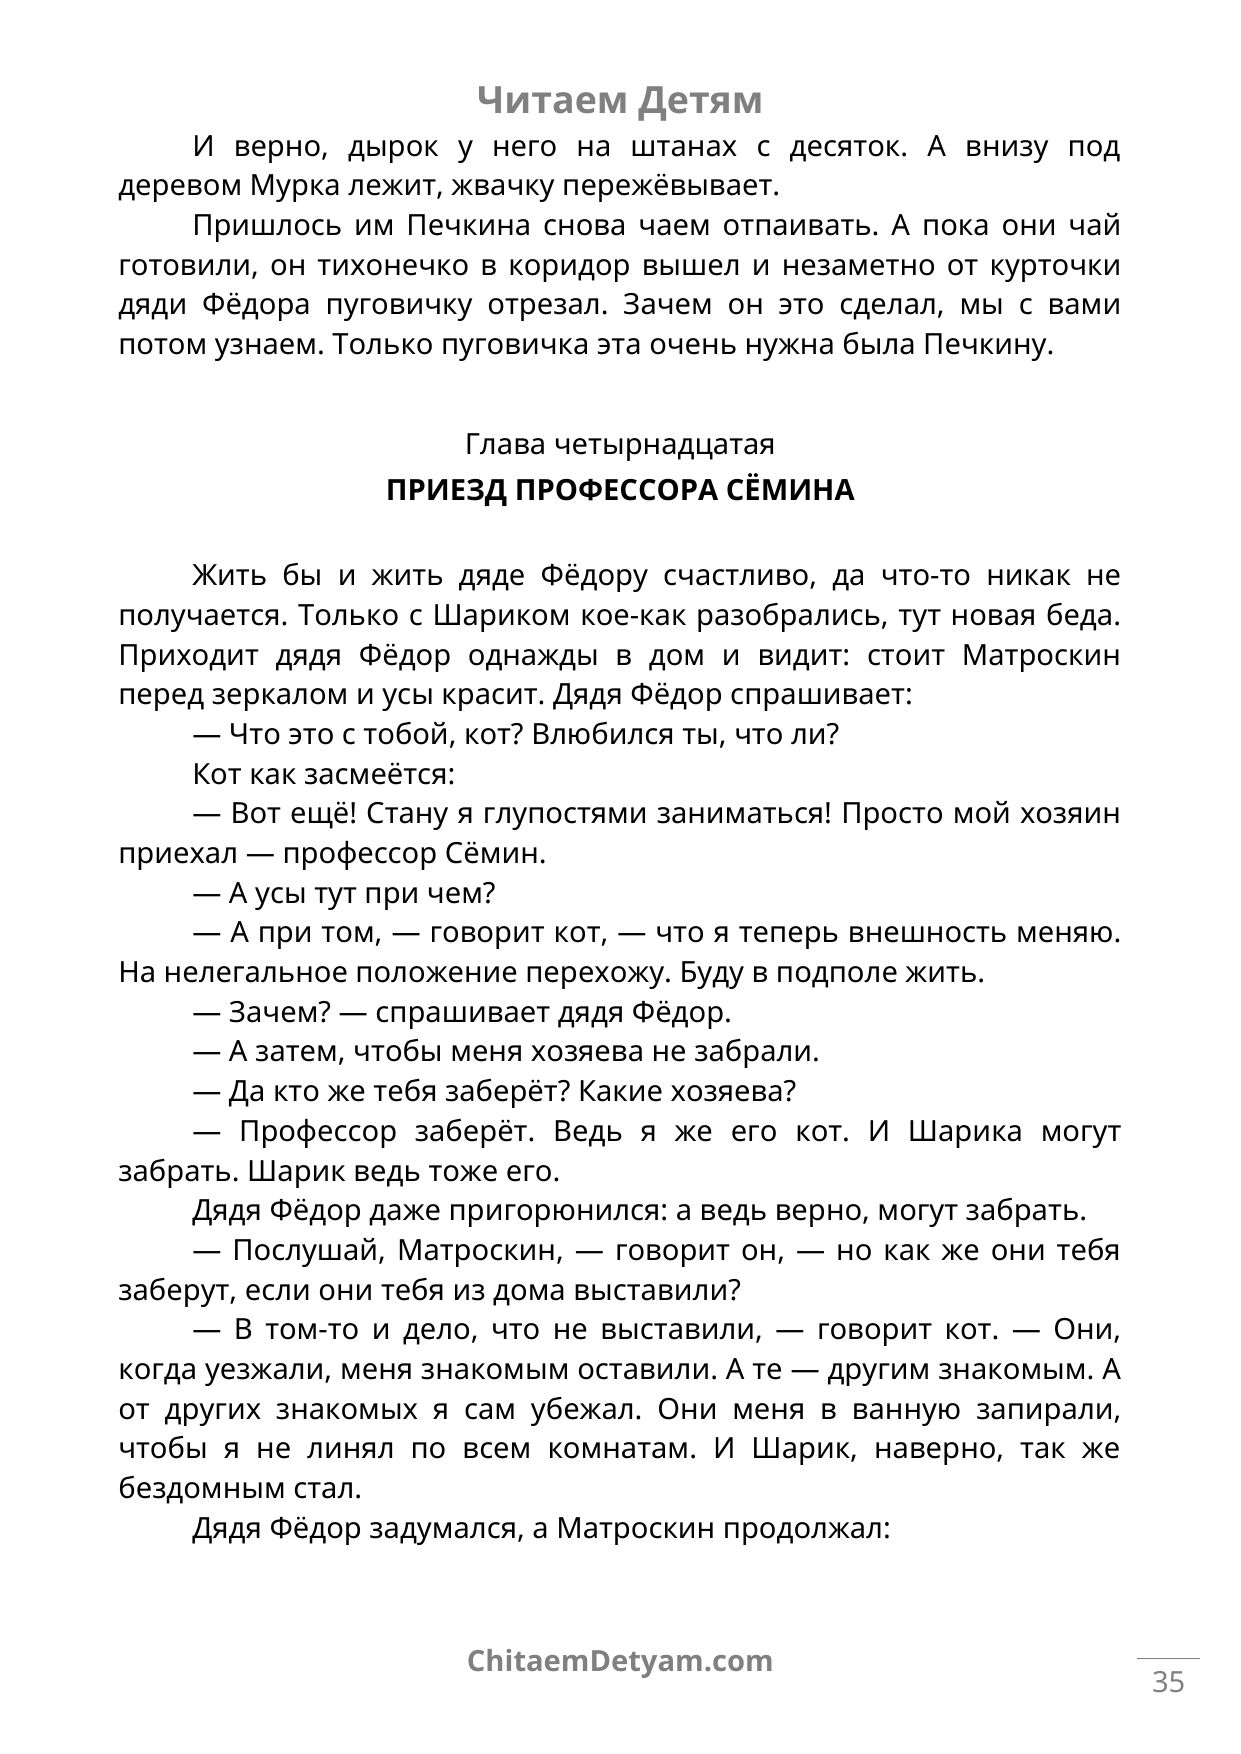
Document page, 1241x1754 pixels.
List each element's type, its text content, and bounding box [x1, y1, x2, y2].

text — Что это с тобой, кот? Влюбился ты, что ли? [118, 713, 1122, 753]
text — Зачем? — спрашивает дядя Фёдор. [118, 991, 1122, 1031]
text — В том-то и дело, что не выставили, — говорит кот. — Они, когда уезжали, меня знакомым оставили. А те — другим знакомым. А от других знакомых я сам убежал. Они меня в ванную запирали, чтобы я не линял по всем комнатам. И Шарик, наверно, так же бездомным стал. [118, 1308, 1122, 1507]
text — А при том, — говорит кот, — что я теперь внешность меняю. На нелегальное положение перехожу. Буду в подполе жить. [118, 912, 1122, 991]
text Кот как засмеётся: [118, 753, 1122, 793]
text — Профессор заберёт. Ведь я же его кот. И Шарика могут забрать. Шарик ведь тоже его. [118, 1110, 1122, 1189]
text — А затем, чтобы меня хозяева не забрали. [118, 1031, 1122, 1070]
text Жить бы и жить дяде Фёдору счастливо, да что-то никак не получается. Только с Шариком кое-как разобрались, тут новая беда. Приходит дядя Фёдор однажды в дом и видит: стоит Матроскин перед зеркалом и усы красит. Дядя Фёдор спрашивает: [118, 554, 1122, 713]
subtitle Глава четырнадцатая ПРИЕЗД ПРОФЕССОРА СЁМИНА [118, 423, 1122, 509]
text И верно, дырок у него на штанах с десяток. А внизу под деревом Мурка лежит, жвачку пережёвывает. [118, 125, 1122, 204]
text Дядя Фёдор задумался, а Матроскин продолжал: [118, 1507, 1122, 1547]
text — Да кто же тебя заберёт? Какие хозяева? [118, 1070, 1122, 1110]
text Дядя Фёдор даже пригорюнился: а ведь верно, могут забрать. [118, 1189, 1122, 1229]
text — Вот ещё! Стану я глупостями заниматься! Просто мой хозяин приехал — профессор Сёмин. [118, 793, 1122, 872]
text — А усы тут при чем? [118, 872, 1122, 912]
text — Послушай, Матроскин, — говорит он, — но как же они тебя заберут, если они тебя из дома выставили? [118, 1229, 1122, 1308]
text Пришлось им Печкина снова чаем отпаивать. А пока они чай готовили, он тихонечко в коридор вышел и незаметно от курточки дяди Фёдора пуговичку отрезал. Зачем он это сделал, мы с вами потом узнаем. Только пуговичка эта очень нужна была Печкину. [118, 204, 1122, 363]
